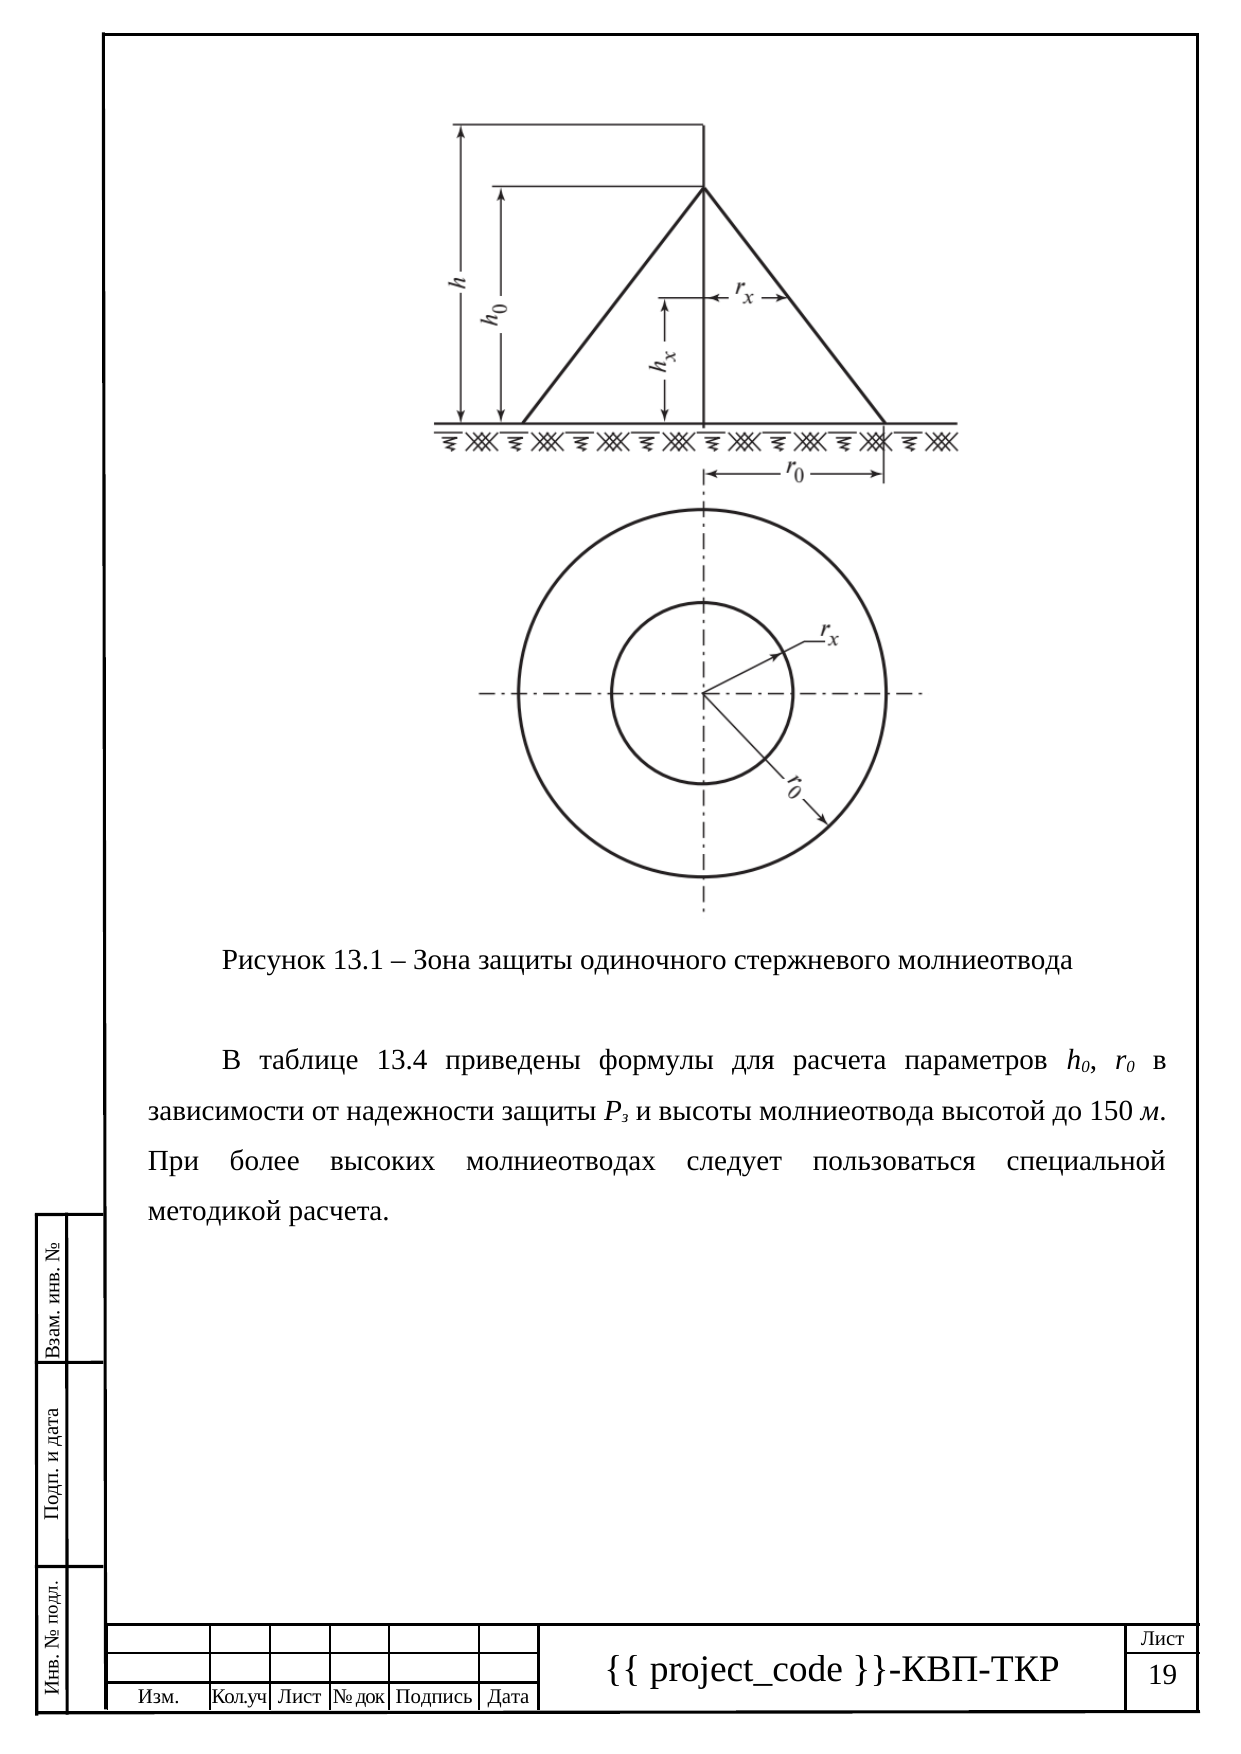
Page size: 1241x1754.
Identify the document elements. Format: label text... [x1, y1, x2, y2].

picture [415, 98, 982, 925]
text Рисунок 13.1 – Зона защиты одиночного стержневого молниеотвода [148, 942, 1166, 975]
text В таблице 13.4 приведены формулы для расчета параметров h0, r0 в зависимости от надежности защиты Рз и высоты молниеотвода высотой до 150 м. При более высоких молниеотводах следует пользоваться специальной методикой расчета. [148, 1042, 1166, 1227]
